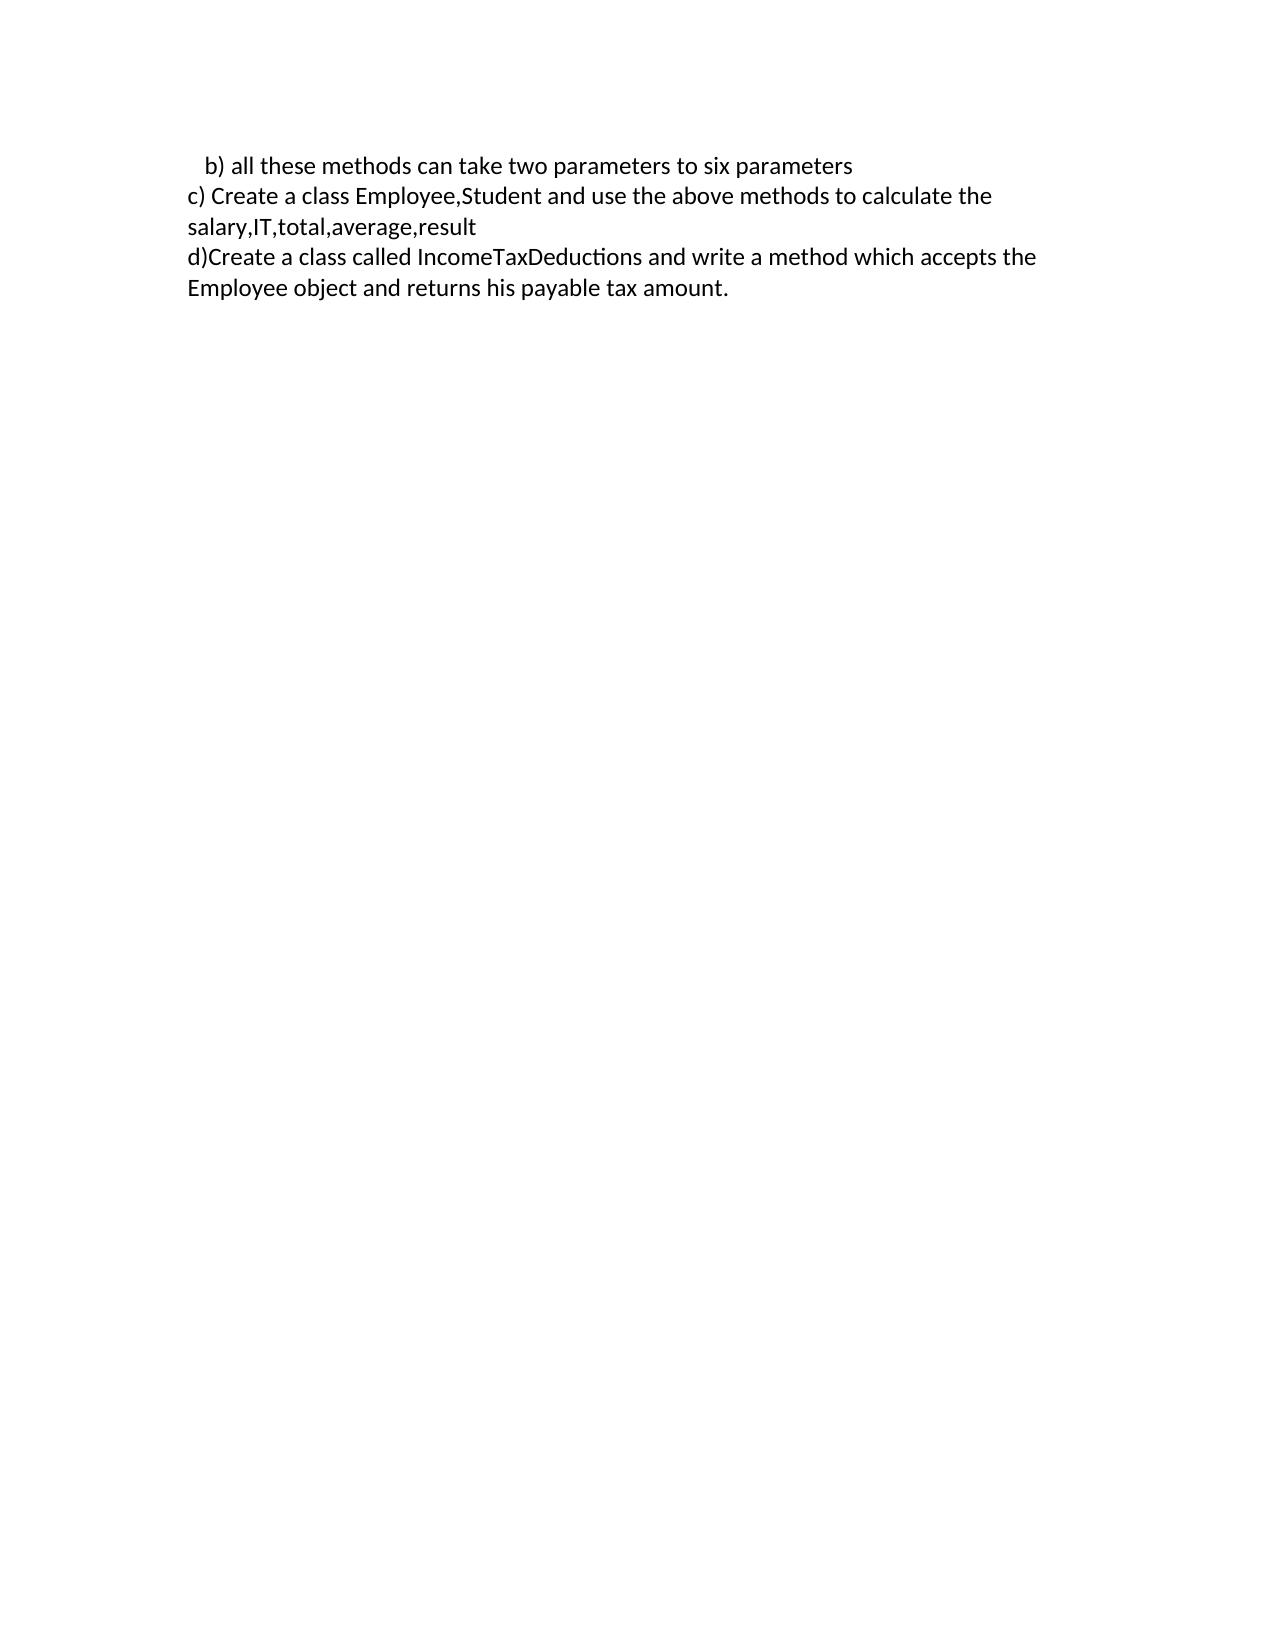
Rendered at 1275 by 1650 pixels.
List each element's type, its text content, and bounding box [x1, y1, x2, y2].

text c) Create a class Employee,Student and use the above methods to calculate the salary,IT,total,average,result [187, 181, 1087, 242]
text d)Create a class called IncomeTaxDeductions and write a method which accepts the Employee object and returns his payable tax amount. [187, 242, 1087, 303]
text b) all these methods can take two parameters to six parameters [187, 150, 1087, 181]
